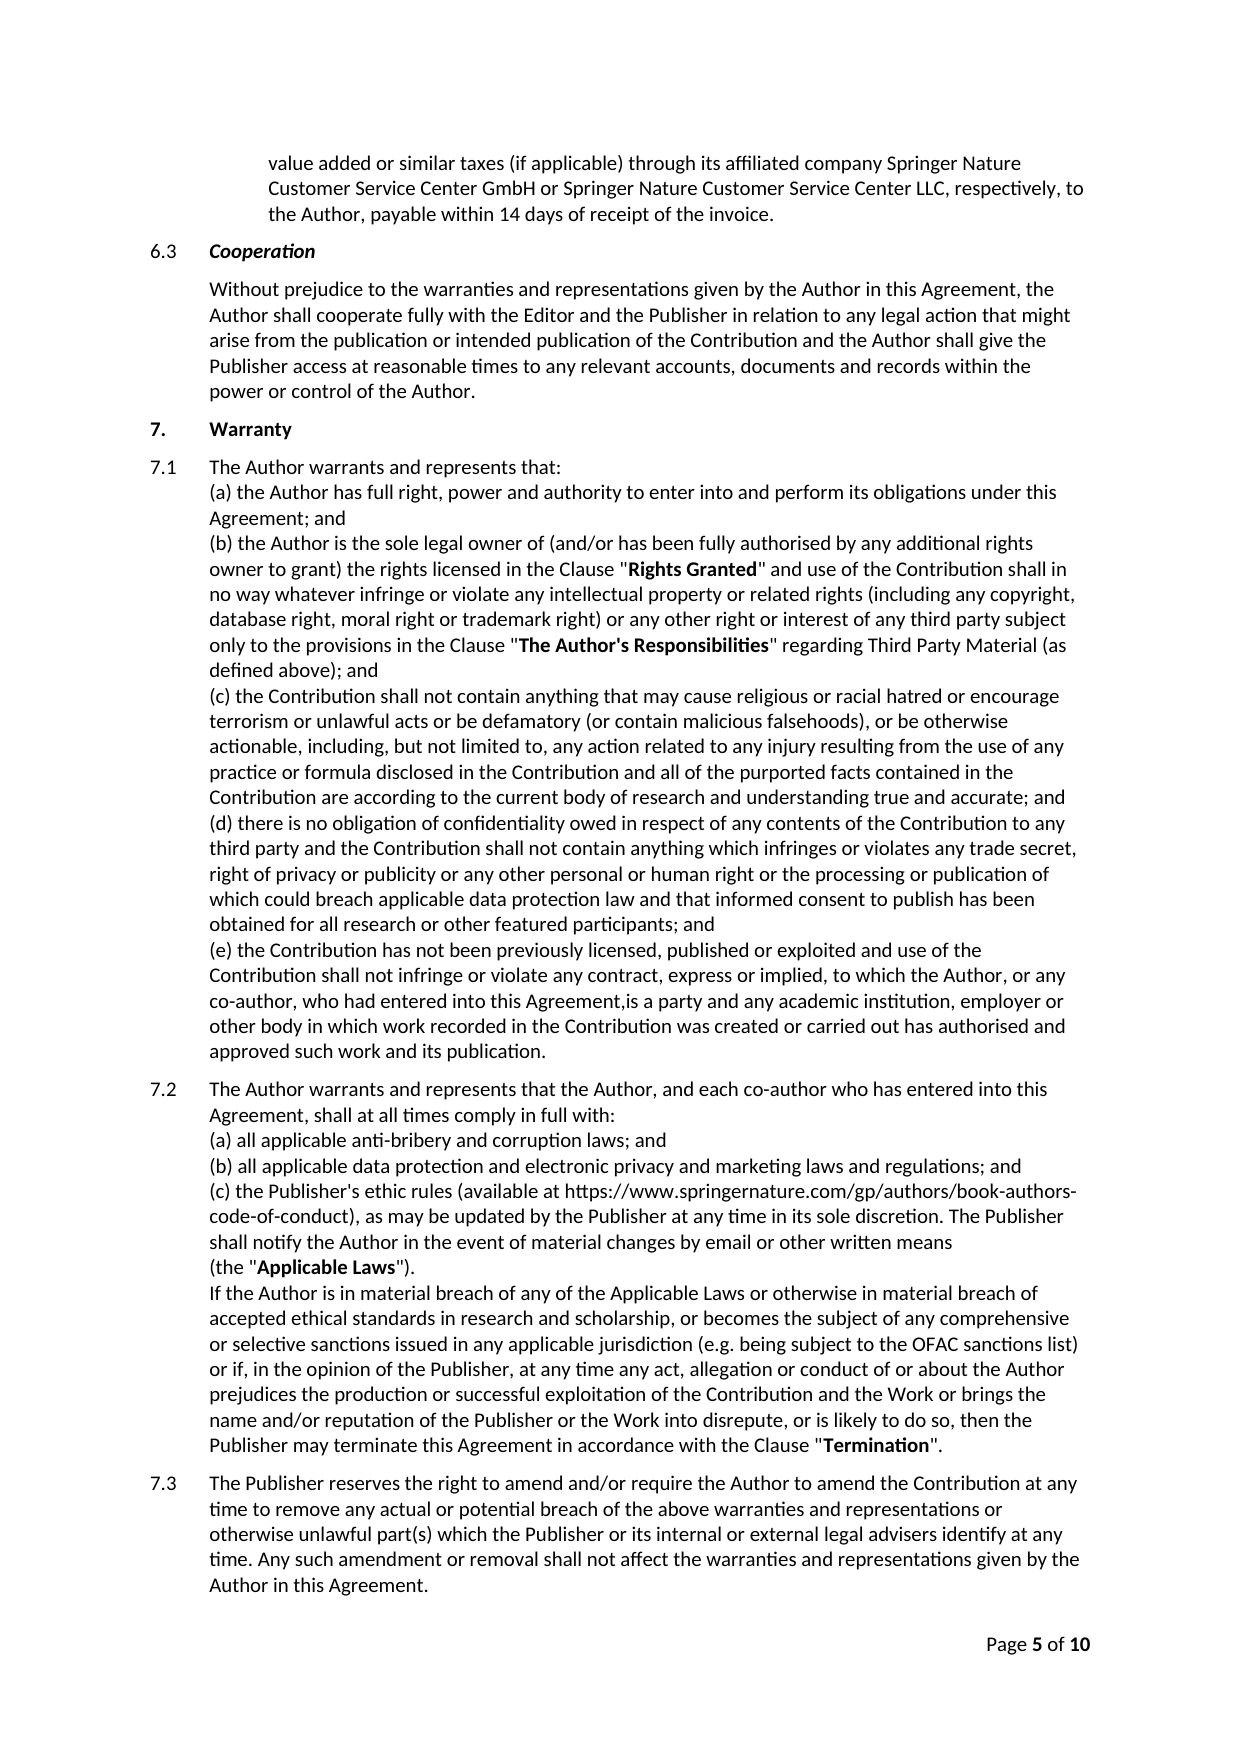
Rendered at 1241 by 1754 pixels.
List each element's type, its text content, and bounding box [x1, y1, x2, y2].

list Cooperation [150, 239, 1090, 264]
list The Author warrants and represents that: (a) the Author has full right, power and authority to enter into and perform its obligations under this Agreement; and (b) the Author is the sole legal owner of (and/or has been fully authorised by any additional rights owner to grant) the rights licensed in the Clause "Rights Granted" and use of the Contribution shall in no way whatever infringe or violate any intellectual property or related rights (including any copyright, database right, moral right or trademark right) or any other right or interest of any third party subject only to the provisions in the Clause "The Author's Responsibilities" regarding Third Party Material (as defined above); and (c) the Contribution shall not contain anything that may cause religious or racial hatred or encourage terrorism or unlawful acts or be defamatory (or contain malicious falsehoods), or be otherwise actionable, including, but not limited to, any action related to any injury resulting from the use of any practice or formula disclosed in the Contribution and all of the purported facts contained in the Contribution are according to the current body of research and understanding true and accurate; and (d) there is no obligation of confidentiality owed in respect of any contents of the Contribution to any third party and the Contribution shall not contain anything which infringes or violates any trade secret, right of privacy or publicity or any other personal or human right or the processing or publication of which could breach applicable data protection law and that informed consent to publish has been obtained for all research or other featured participants; and (e) the Contribution has not been previously licensed, published or exploited and use of the Contribution shall not infringe or violate any contract, express or implied, to which the Author, or any co-author, who had entered into this Agreement,is a party and any academic institution, employer or other body in which work recorded in the Contribution was created or carried out has authorised and approved such work and its publication. [150, 454, 1090, 1064]
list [209, 150, 1090, 226]
list Warranty [150, 416, 1090, 442]
list The Publisher reserves the right to amend and/or require the Author to amend the Contribution at any time to remove any actual or potential breach of the above warranties and representations or otherwise unlawful part(s) which the Publisher or its internal or external legal advisers identify at any time. Any such amendment or removal shall not affect the warranties and representations given by the Author in this Agreement. [150, 1470, 1090, 1597]
list Without prejudice to the warranties and representations given by the Author in this Agreement, the Author shall cooperate fully with the Editor and the Publisher in relation to any legal action that might arise from the publication or intended publication of the Contribution and the Author shall give the Publisher access at reasonable times to any relevant accounts, documents and records within the power or control of the Author. [209, 277, 1090, 404]
list The Author warrants and represents that the Author, and each co-author who has entered into this Agreement, shall at all times comply in full with: (a) all applicable anti-bribery and corruption laws; and (b) all applicable data protection and electronic privacy and marketing laws and regulations; and (c) the Publisher's ethic rules (available at https://www.springernature.com/gp/authors/book-authors-code-of-conduct), as may be updated by the Publisher at any time in its sole discretion. The Publisher shall notify the Author in the event of material changes by email or other written means (the "Applicable Laws"). If the Author is in material breach of any of the Applicable Laws or otherwise in material breach of accepted ethical standards in research and scholarship, or becomes the subject of any comprehensive or selective sanctions issued in any applicable jurisdiction (e.g. being subject to the OFAC sanctions list) or if, in the opinion of the Publisher, at any time any act, allegation or conduct of or about the Author prejudices the production or successful exploitation of the Contribution and the Work or brings the name and/or reputation of the Publisher or the Work into disrepute, or is likely to do so, then the Publisher may terminate this Agreement in accordance with the Clause "Termination". [150, 1077, 1090, 1458]
